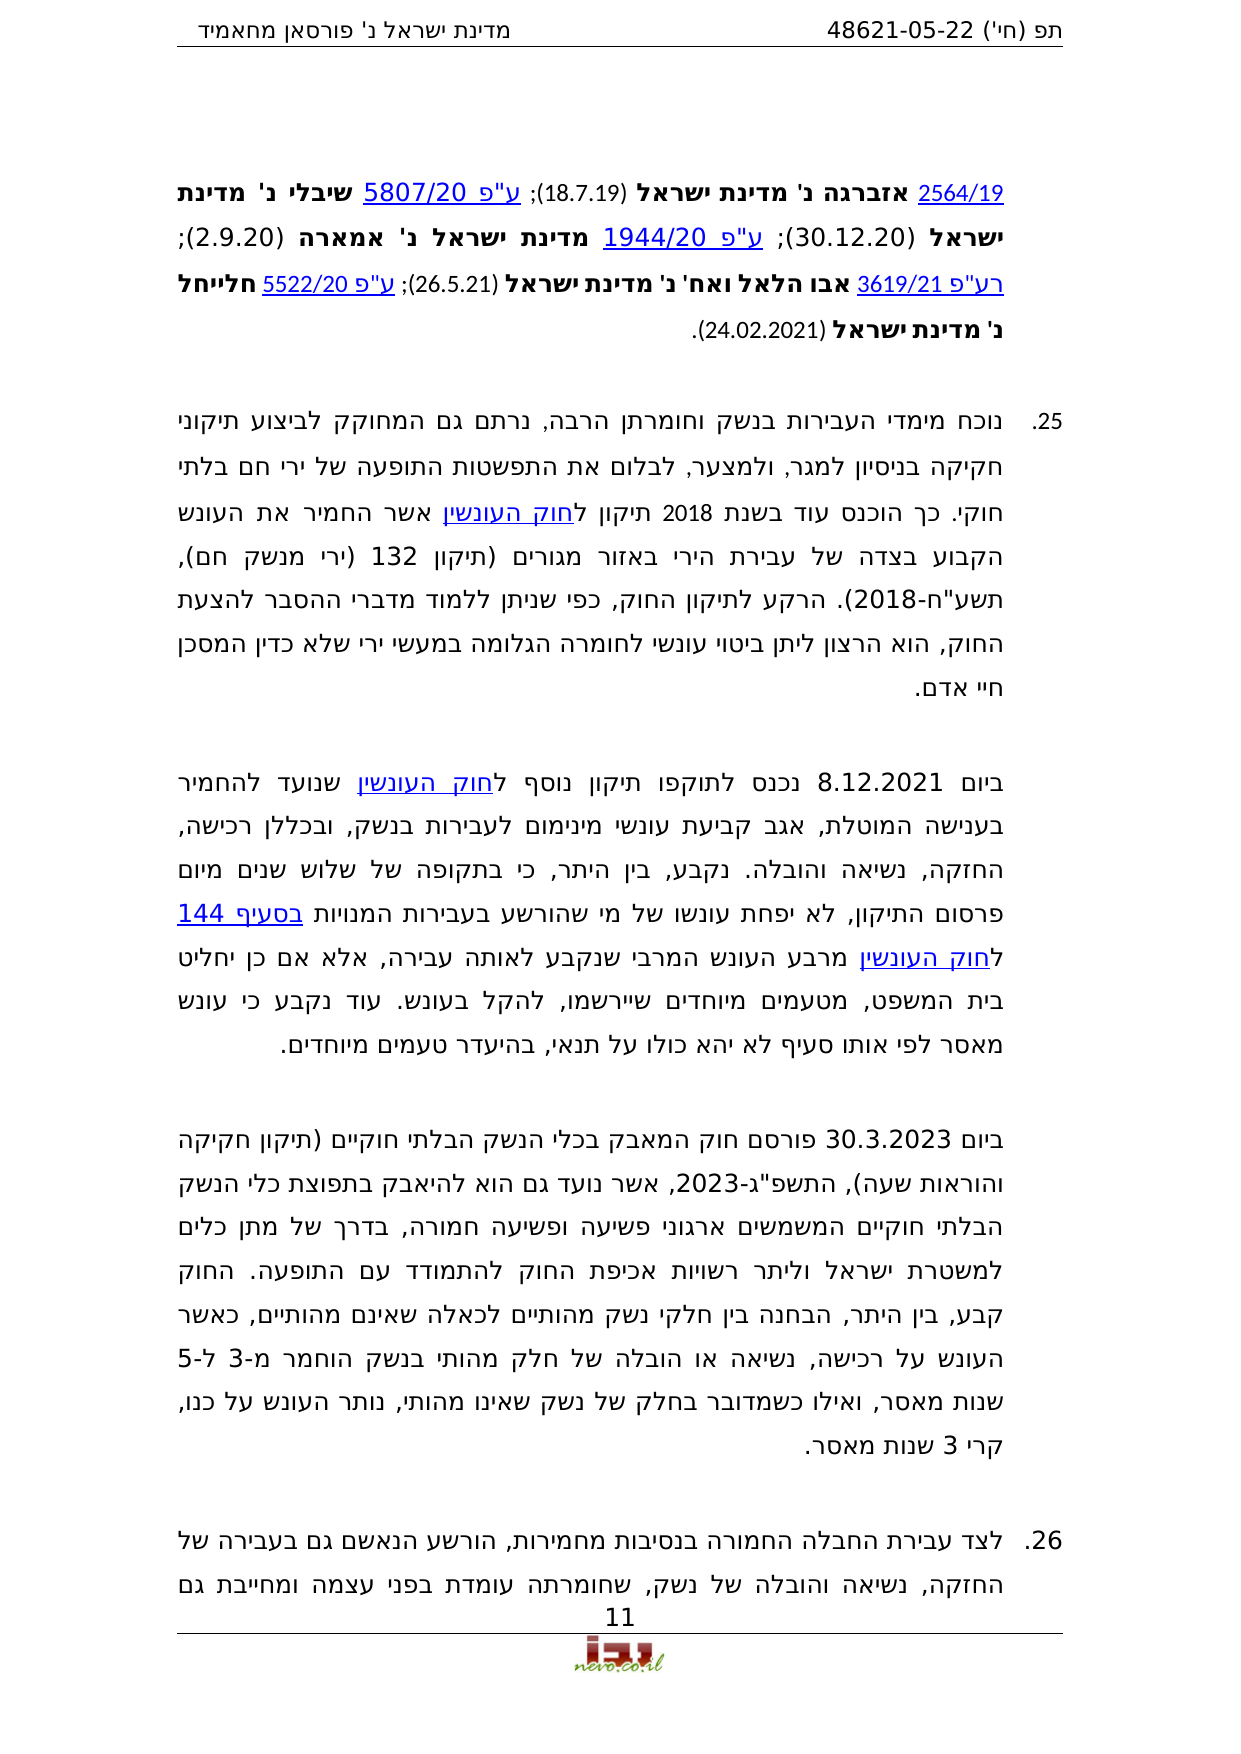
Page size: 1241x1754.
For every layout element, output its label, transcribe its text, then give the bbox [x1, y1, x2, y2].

text ביום 8.12.2021 נכנס לתוקפו תיקון נוסף לחוק העונשין שנועד להחמיר בענישה המוטלת, אגב קביעת עונשי מינימום לעבירות בנשק, ובכללן רכישה, החזקה, נשיאה והובלה. נקבע, בין היתר, כי בתקופה של שלוש שנים מיום פרסום התיקון, לא יפחת עונשו של מי שהורשע בעבירות המנויות בסעיף 144 לחוק העונשין מרבע העונש המרבי שנקבע לאותה עבירה, אלא אם כן יחליט בית המשפט, מטעמים מיוחדים שיירשמו, להקל בעונש. עוד נקבע כי עונש מאסר לפי אותו סעיף לא יהא כולו על תנאי, בהיעדר טעמים מיוחדים. [177, 768, 1063, 1059]
text ביום 30.3.2023 פורסם חוק המאבק בכלי הנשק הבלתי חוקיים (תיקון חקיקה והוראות שעה), התשפ"ג-2023, אשר נועד גם הוא להיאבק בתפוצת כלי הנשק הבלתי חוקיים המשמשים ארגוני פשיעה ופשיעה חמורה, בדרך של מתן כלים למשטרת ישראל וליתר רשויות אכיפת החוק להתמודד עם התופעה. החוק קבע, בין היתר, הבחנה בין חלקי נשק מהותיים לכאלה שאינם מהותיים, כאשר העונש על רכישה, נשיאה או הובלה של חלק מהותי בנשק הוחמר מ-3 ל-5 שנות מאסר, ואילו כשמדובר בחלק של נשק שאינו מהותי, נותר העונש על כנו, קרי 3 שנות מאסר. [177, 1125, 1063, 1461]
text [177, 1526, 1063, 1599]
picture [574, 1635, 666, 1673]
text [177, 177, 1063, 344]
text 25. נוכח מימדי העבירות בנשק וחומרתן הרבה, נרתם גם המחוקק לביצוע תיקוני חקיקה בניסיון למגר, ולמצער, לבלום את התפשטות התופעה של ירי חם בלתי חוקי. כך הוכנס עוד בשנת 2018 תיקון לחוק העונשין אשר החמיר את העונש הקבוע בצדה של עבירת הירי באזור מגורים (תיקון 132 (ירי מנשק חם), תשע"ח-2018). הרקע לתיקון החוק, כפי שניתן ללמוד מדברי ההסבר להצעת החוק, הוא הרצון ליתן ביטוי עונשי לחומרה הגלומה במעשי ירי שלא כדין המסכן חיי אדם. [177, 405, 1063, 702]
